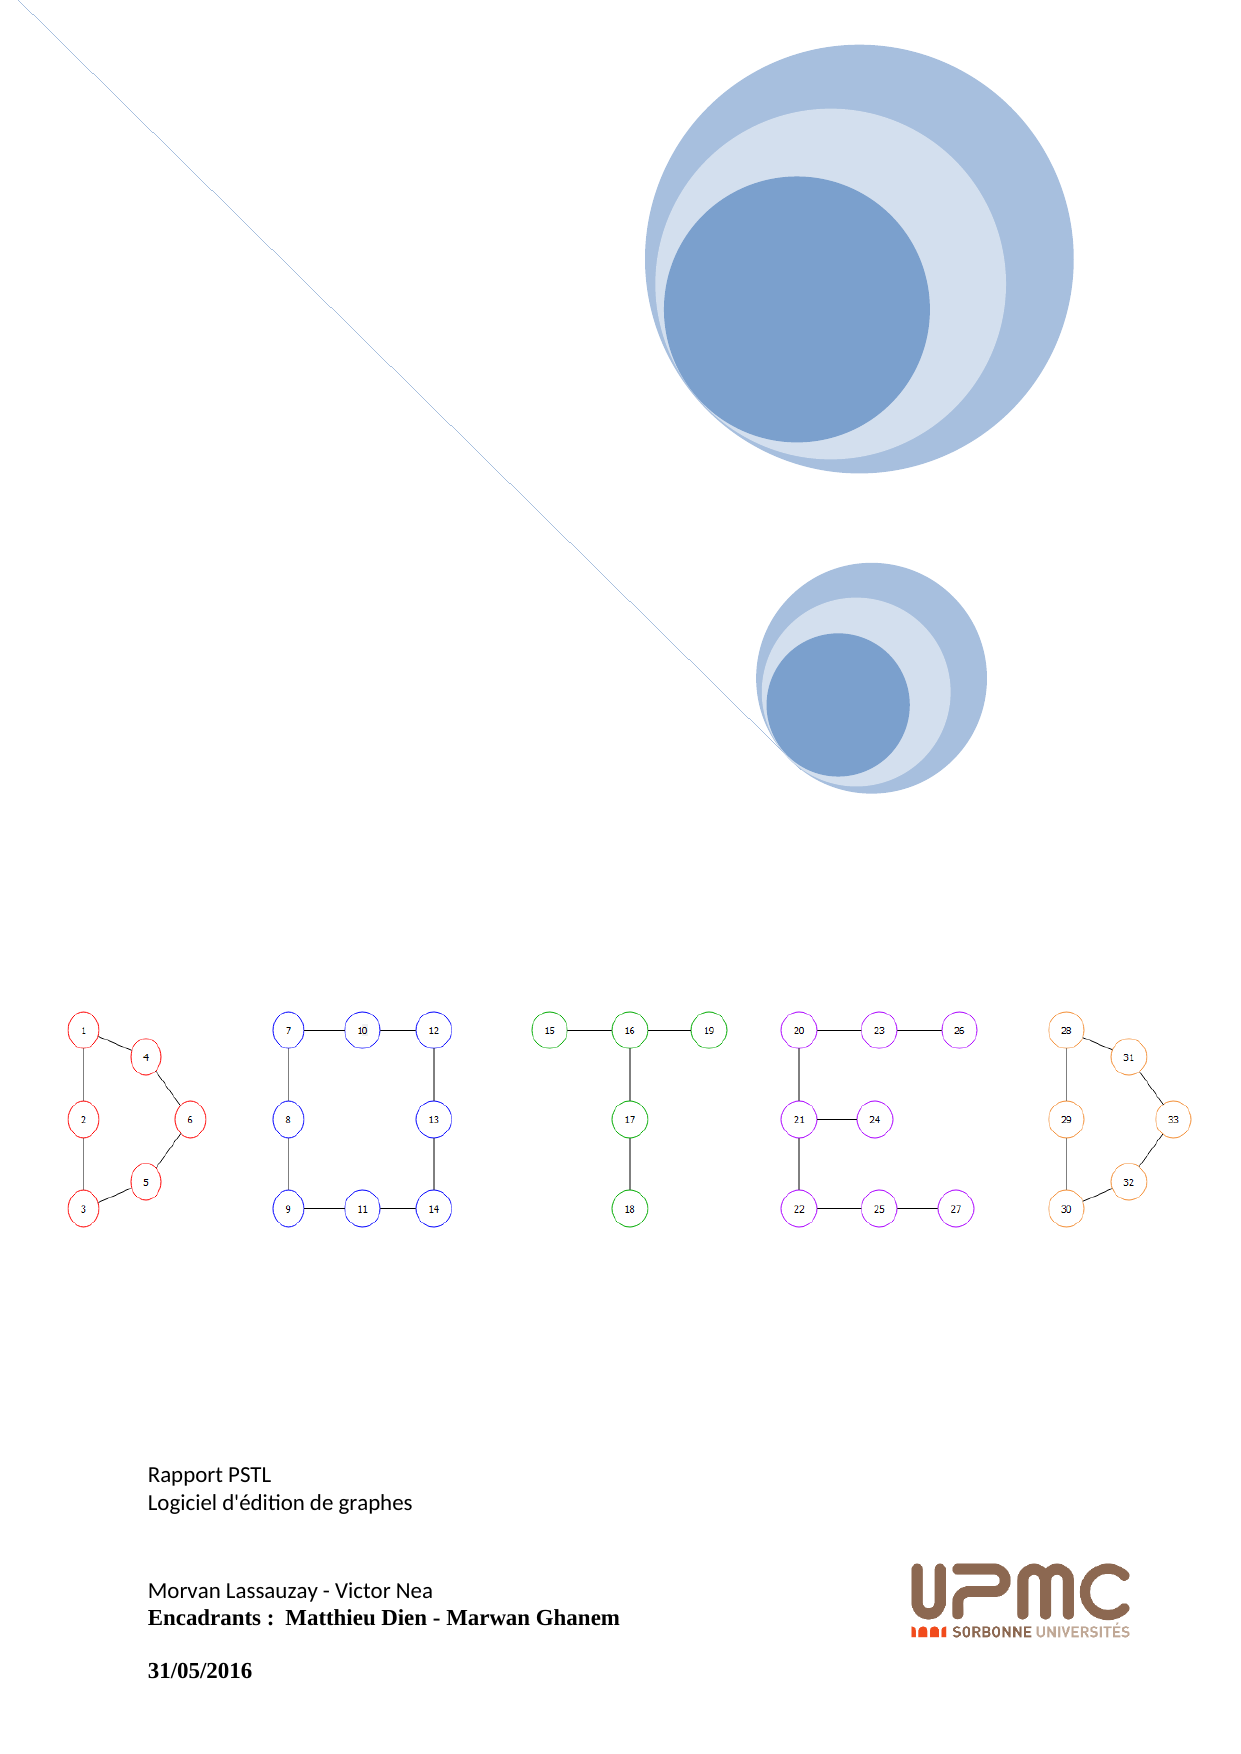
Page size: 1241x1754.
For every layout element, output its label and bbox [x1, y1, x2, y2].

picture [877, 1529, 1151, 1673]
picture [59, 998, 1197, 1247]
